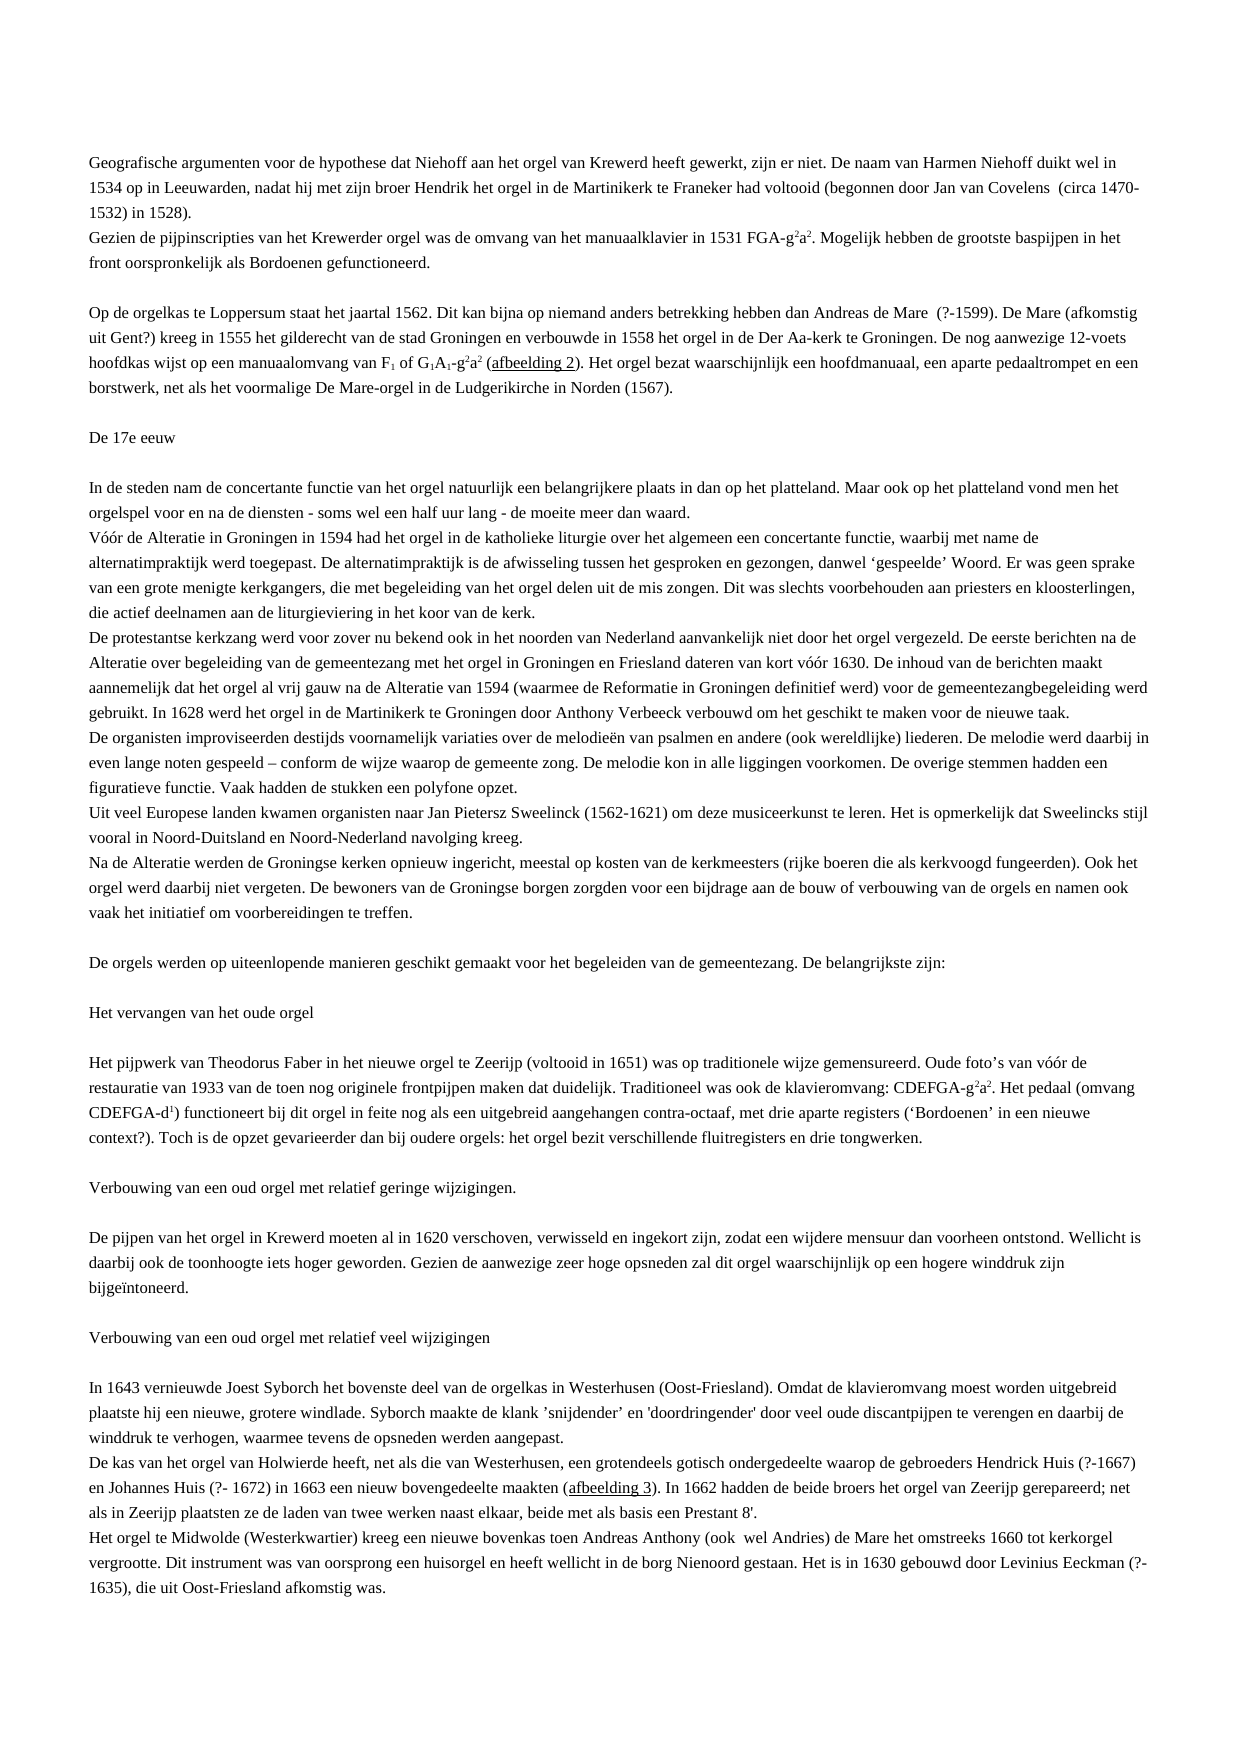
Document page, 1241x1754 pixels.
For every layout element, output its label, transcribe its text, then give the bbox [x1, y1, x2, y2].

text In 1643 vernieuwde Joest Syborch het bovenste deel van de orgelkas in Westerhusen (Oost-Friesland). Omdat de klavieromvang moest worden uitgebreid plaatste hij een nieuwe, grotere windlade. Syborch maakte de klank ’snijdender’ en 'doordringender' door veel oude discantpijpen te verengen en daarbij de winddruk te verhogen, waarmee tevens de opsneden werden aangepast. [88, 1372, 1152, 1447]
text De protestantse kerkzang werd voor zover nu bekend ook in het noorden van Nederland aanvankelijk niet door het orgel vergezeld. De eerste berichten na de Alteratie over begeleiding van de gemeentezang met het orgel in Groningen en Friesland dateren van kort vóór 1630. De inhoud van de berichten maakt aannemelijk dat het orgel al vrij gauw na de Alteratie van 1594 (waarmee de Reformatie in Groningen definitief werd) voor de gemeentezangbegeleiding werd gebruikt. In 1628 werd het orgel in de Martinikerk te Groningen door Anthony Verbeeck verbouwd om het geschikt te maken voor de nieuwe taak. [88, 622, 1152, 722]
text Na de Alteratie werden de Groningse kerken opnieuw ingericht, meestal op kosten van de kerkmeesters (rijke boeren die als kerkvoogd fungeerden). Ook het orgel werd daarbij niet vergeten. De bewoners van de Groningse borgen zorgden voor een bijdrage aan de bouw of verbouwing van de orgels en namen ook vaak het initiatief om voorbereidingen te treffen. [88, 847, 1152, 922]
text De 17e eeuw [88, 422, 1152, 447]
text Verbouwing van een oud orgel met relatief geringe wijzigingen. [88, 1172, 1152, 1197]
text De orgels werden op uiteenlopende manieren geschikt gemaakt voor het begeleiden van de gemeentezang. De belangrijkste zijn: [88, 947, 1152, 972]
text Verbouwing van een oud orgel met relatief veel wijzigingen [88, 1322, 1152, 1347]
text Gezien de pijpinscripties van het Krewerder orgel was de omvang van het manuaalklavier in 1531 FGA-g2a2. Mogelijk hebben de grootste baspijpen in het front oorspronkelijk als Bordoenen gefunctioneerd. [88, 222, 1152, 272]
text Vóór de Alteratie in Groningen in 1594 had het orgel in de katholieke liturgie over het algemeen een concertante functie, waarbij met name de alternatimpraktijk werd toegepast. De alternatimpraktijk is de afwisseling tussen het gesproken en gezongen, danwel ‘gespeelde’ Woord. Er was geen sprake van een grote menigte kerkgangers, die met begeleiding van het orgel delen uit de mis zongen. Dit was slechts voorbehouden aan priesters en kloosterlingen, die actief deelnamen aan de liturgieviering in het koor van de kerk. [88, 522, 1152, 622]
text Geografische argumenten voor de hypothese dat Niehoff aan het orgel van Krewerd heeft gewerkt, zijn er niet. De naam van Harmen Niehoff duikt wel in 1534 op in Leeuwarden, nadat hij met zijn broer Hendrik het orgel in de Martinikerk te Franeker had voltooid (begonnen door Jan van Covelens (circa 1470-1532) in 1528). [88, 147, 1152, 222]
text De kas van het orgel van Holwierde heeft, net als die van Westerhusen, een grotendeels gotisch ondergedeelte waarop de gebroeders Hendrick Huis (?-1667) en Johannes Huis (?- 1672) in 1663 een nieuw bovengedeelte maakten (afbeelding 3). In 1662 hadden de beide broers het orgel van Zeerijp gerepareerd; net als in Zeerijp plaatsten ze de laden van twee werken naast elkaar, beide met als basis een Prestant 8'. [88, 1447, 1152, 1522]
text Op de orgelkas te Loppersum staat het jaartal 1562. Dit kan bijna op niemand anders betrekking hebben dan Andreas de Mare (?-1599). De Mare (afkomstig uit Gent?) kreeg in 1555 het gilderecht van de stad Groningen en verbouwde in 1558 het orgel in de Der Aa-kerk te Groningen. De nog aanwezige 12-voets hoofdkas wijst op een manuaalomvang van F1 of G1A1-g2a2 (afbeelding 2). Het orgel bezat waarschijnlijk een hoofdmanuaal, een aparte pedaaltrompet en een borstwerk, net als het voormalige De Mare-orgel in de Ludgerikirche in Norden (1567). [88, 297, 1152, 397]
text De pijpen van het orgel in Krewerd moeten al in 1620 verschoven, verwisseld en ingekort zijn, zodat een wijdere mensuur dan voorheen ontstond. Wellicht is daarbij ook de toonhoogte iets hoger geworden. Gezien de aanwezige zeer hoge opsneden zal dit orgel waarschijnlijk op een hogere winddruk zijn bijgeïntoneerd. [88, 1222, 1152, 1297]
text In de steden nam de concertante functie van het orgel natuurlijk een belangrijkere plaats in dan op het platteland. Maar ook op het platteland vond men het orgelspel voor en na de diensten - soms wel een half uur lang - de moeite meer dan waard. [88, 472, 1152, 522]
text De organisten improviseerden destijds voornamelijk variaties over de melodieën van psalmen en andere (ook wereldlijke) liederen. De melodie werd daarbij in even lange noten gespeeld – conform de wijze waarop de gemeente zong. De melodie kon in alle liggingen voorkomen. De overige stemmen hadden een figuratieve functie. Vaak hadden de stukken een polyfone opzet. [88, 722, 1152, 797]
text Het vervangen van het oude orgel [88, 997, 1152, 1022]
text Uit veel Europese landen kwamen organisten naar Jan Pietersz Sweelinck (1562-1621) om deze musiceerkunst te leren. Het is opmerkelijk dat Sweelincks stijl vooral in Noord-Duitsland en Noord-Nederland navolging kreeg. [88, 797, 1152, 847]
text Het orgel te Midwolde (Westerkwartier) kreeg een nieuwe bovenkas toen Andreas Anthony (ook wel Andries) de Mare het omstreeks 1660 tot kerkorgel vergrootte. Dit instrument was van oorsprong een huisorgel en heeft wellicht in de borg Nienoord gestaan. Het is in 1630 gebouwd door Levinius Eeckman (?-1635), die uit Oost-Friesland afkomstig was. [88, 1522, 1152, 1597]
text Het pijpwerk van Theodorus Faber in het nieuwe orgel te Zeerijp (voltooid in 1651) was op traditionele wijze gemensureerd. Oude foto’s van vóór de restauratie van 1933 van de toen nog originele frontpijpen maken dat duidelijk. Traditioneel was ook de klavieromvang: CDEFGA-g2a2. Het pedaal (omvang CDEFGA-d1) functioneert bij dit orgel in feite nog als een uitgebreid aangehangen contra-octaaf, met drie aparte registers (‘Bordoenen’ in een nieuwe context?). Toch is de opzet gevarieerder dan bij oudere orgels: het orgel bezit verschillende fluitregisters en drie tongwerken. [88, 1047, 1152, 1147]
